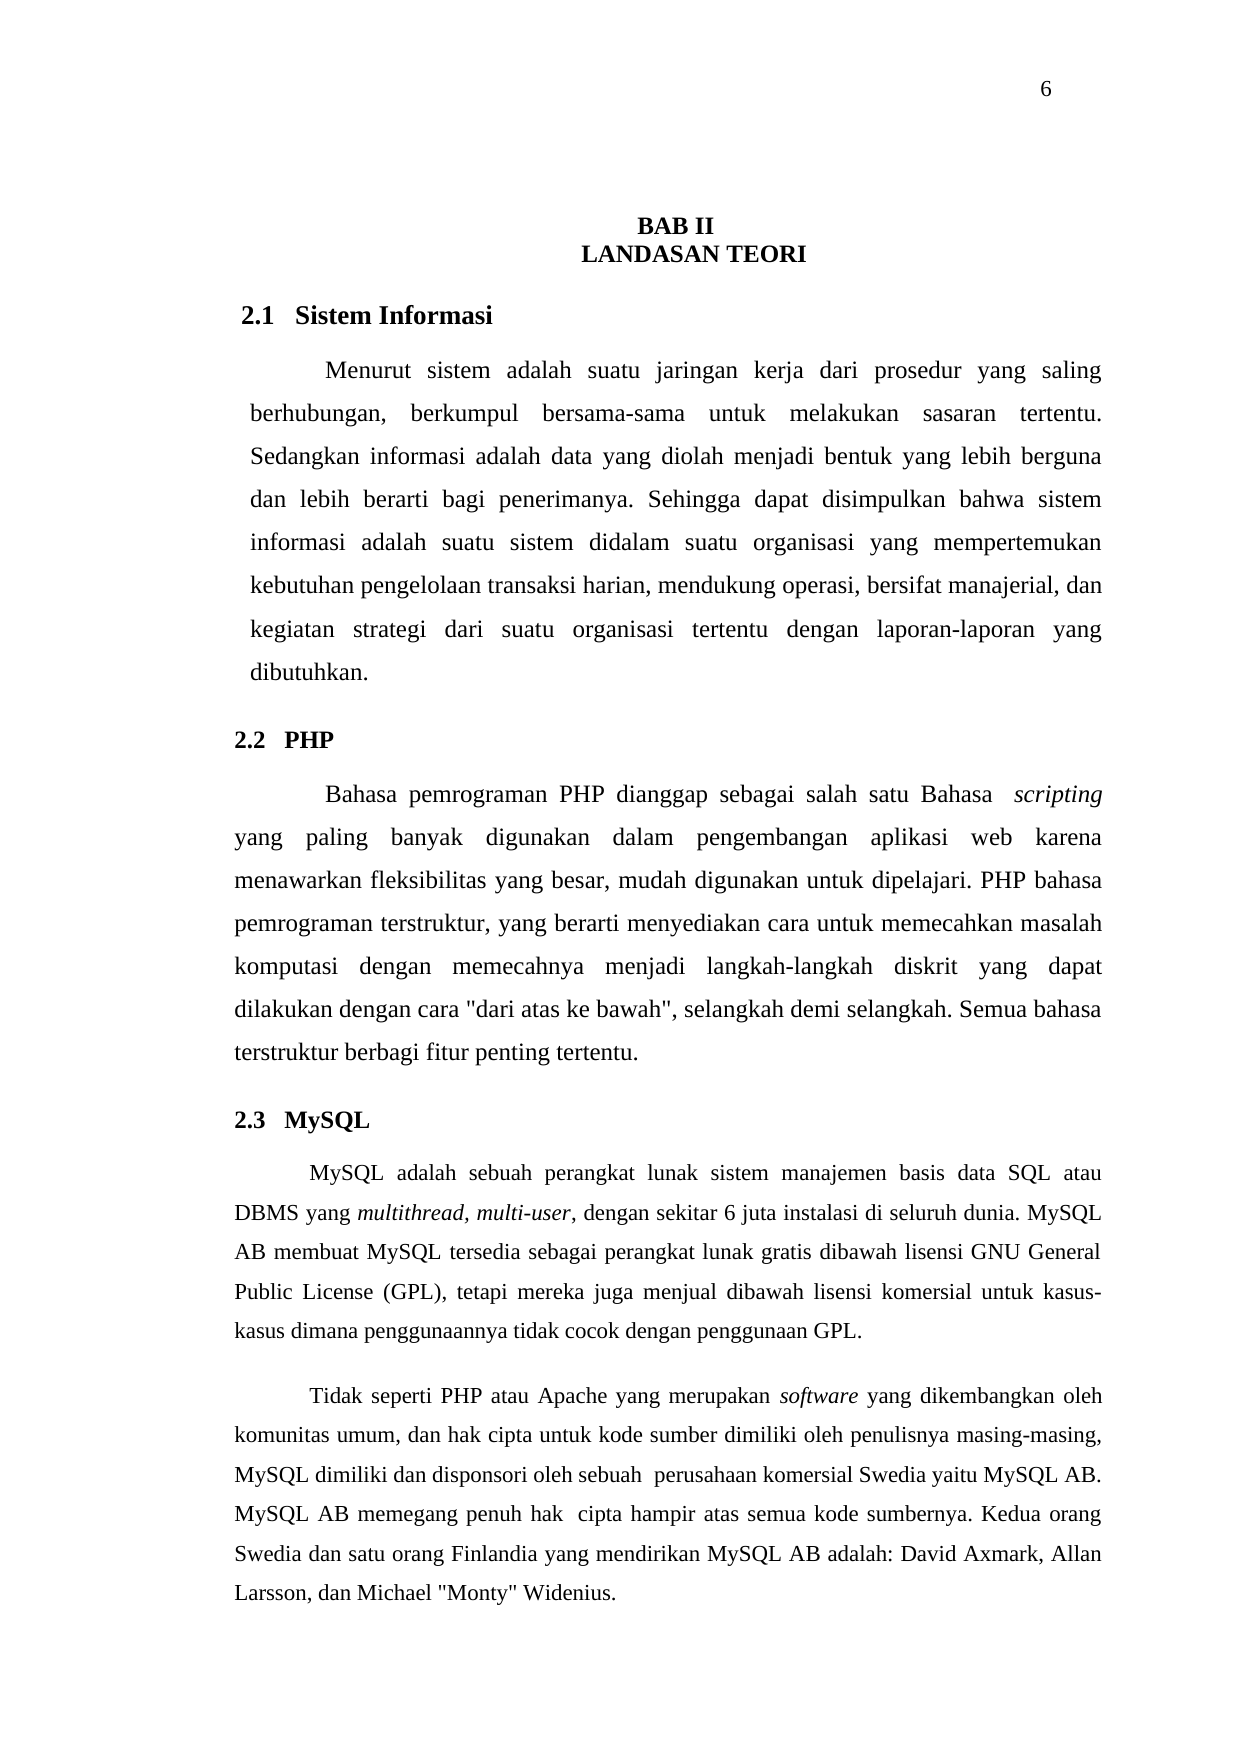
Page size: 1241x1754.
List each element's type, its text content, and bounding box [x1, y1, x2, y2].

text Bahasa pemrograman PHP dianggap sebagai salah satu Bahasa scripting yang paling banyak digunakan dalam pengembangan aplikasi web karena menawarkan fleksibilitas yang besar, mudah digunakan untuk dipelajari. PHP bahasa pemrograman terstruktur, yang berarti menyediakan cara untuk memecahkan masalah komputasi dengan memecahnya menjadi langkah-langkah diskrit yang dapat dilakukan dengan cara "dari atas ke bawah", selangkah demi selangkah. Semua bahasa terstruktur berbagi fitur penting tertentu. [234, 779, 1103, 1066]
subtitle 2.1 Sistem Informasi [234, 299, 1103, 330]
text Menurut sistem adalah suatu jaringan kerja dari prosedur yang saling berhubungan, berkumpul bersama-sama untuk melakukan sasaran tertentu. Sedangkan informasi adalah data yang diolah menjadi bentuk yang lebih berguna dan lebih berarti bagi penerimanya. Sehingga dapat disimpulkan bahwa sistem informasi adalah suatu sistem didalam suatu organisasi yang mempertemukan kebutuhan pengelolaan transaksi harian, mendukung operasi, bersifat manajerial, dan kegiatan strategi dari suatu organisasi tertentu dengan laporan-laporan yang dibutuhkan. [250, 355, 1103, 686]
subtitle 2.3 MySQL [234, 1106, 1103, 1134]
text Tidak seperti PHP atau Apache yang merupakan software yang dikembangkan oleh komunitas umum, dan hak cipta untuk kode sumber dimiliki oleh penulisnya masing-masing, MySQL dimiliki dan disponsori oleh sebuah perusahaan komersial Swedia yaitu MySQL AB. MySQL AB memegang penuh hak cipta hampir atas semua kode sumbernya. Kedua orang Swedia dan satu orang Finlandia yang mendirikan MySQL AB adalah: David Axmark, Allan Larsson, dan Michael "Monty" Widenius. [234, 1382, 1103, 1605]
text MySQL adalah sebuah perangkat lunak sistem manajemen basis data SQL atau DBMS yang multithread, multi-user, dengan sekitar 6 juta instalasi di seluruh dunia. MySQL AB membuat MySQL tersedia sebagai perangkat lunak gratis dibawah lisensi GNU General Public License (GPL), tetapi mereka juga menjual dibawah lisensi komersial untuk kasus-kasus dimana penggunaannya tidak cocok dengan penggunaan GPL. [234, 1159, 1103, 1343]
subtitle BAB II LANDASAN TEORI [581, 211, 807, 268]
subtitle 2.2 PHP [234, 725, 1103, 754]
